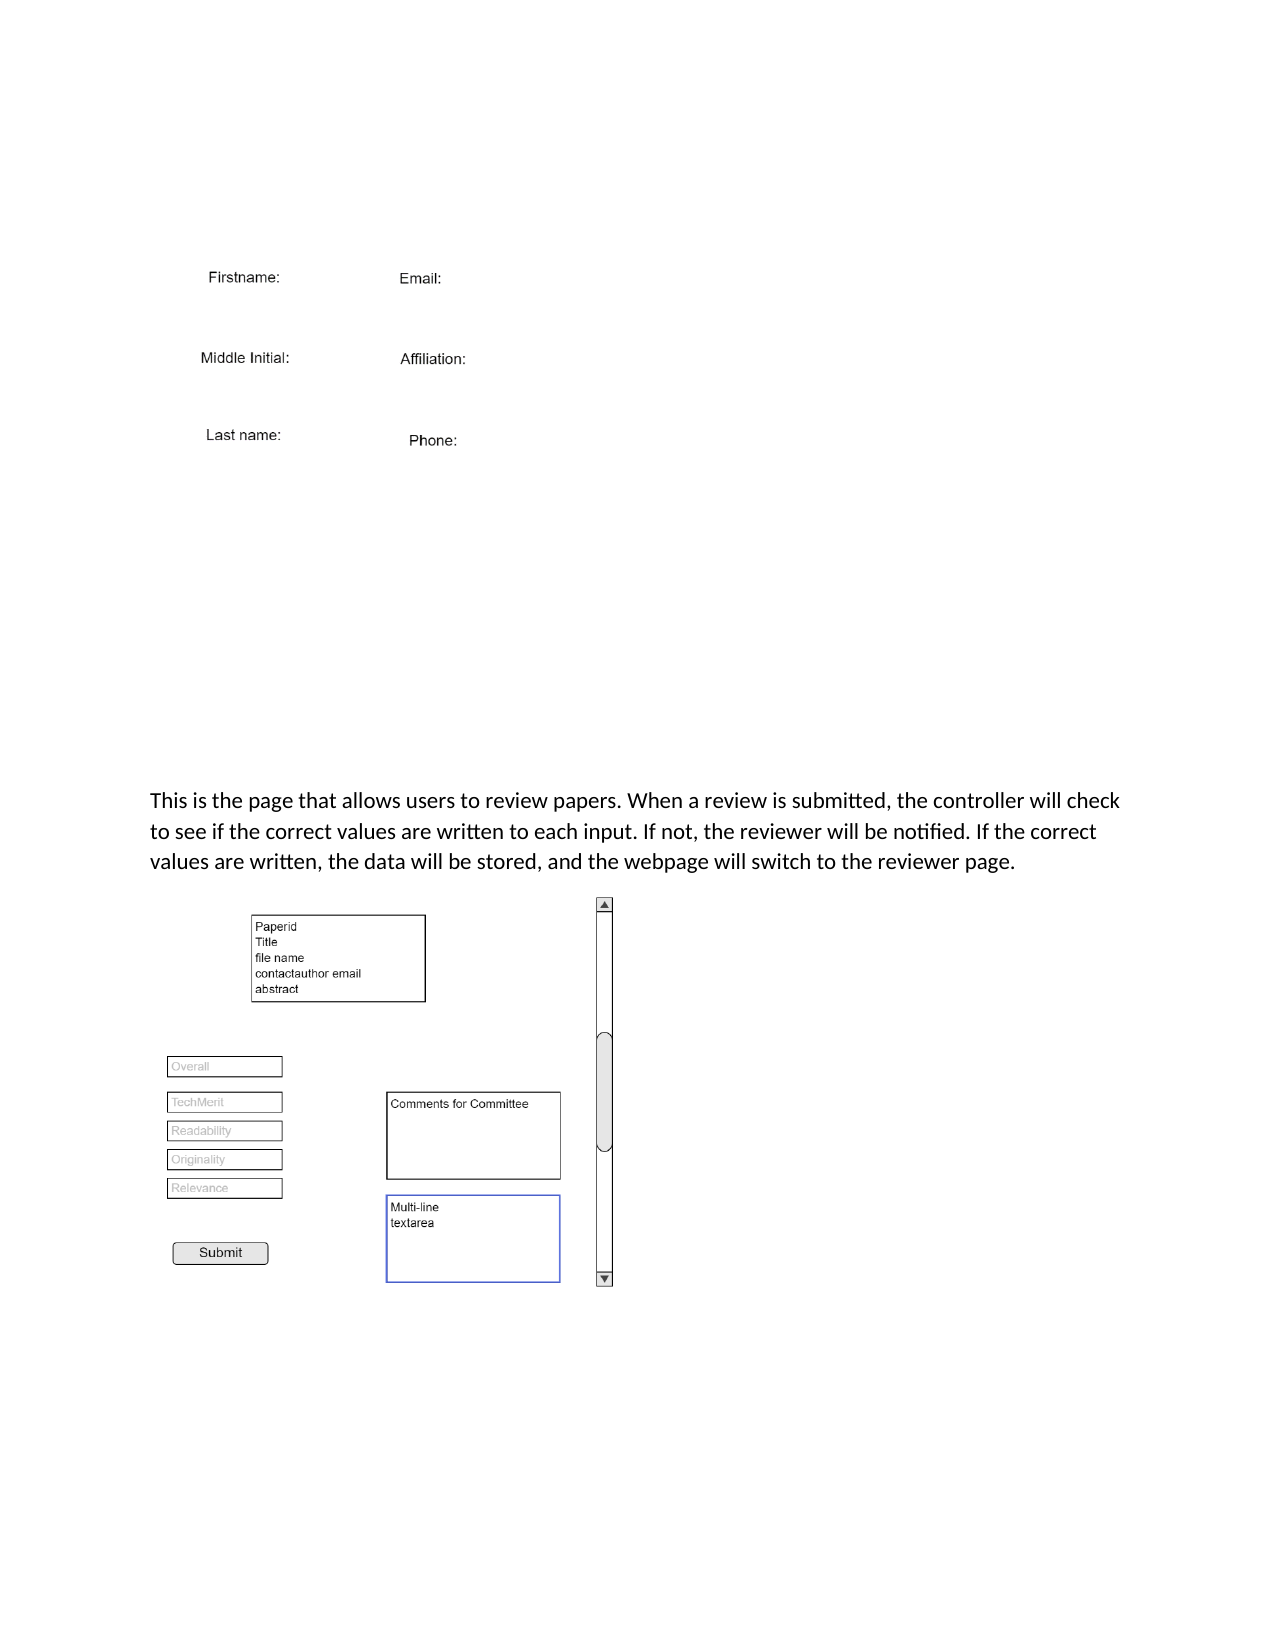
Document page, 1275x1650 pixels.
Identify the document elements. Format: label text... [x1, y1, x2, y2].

picture [150, 893, 622, 1297]
picture [150, 150, 725, 628]
text This is the page that allows users to review papers. When a review is submitted, the controller will check to see if the correct values are written to each input. If not, the reviewer will be notified. If the correct values are written, the data will be stored, and the webpage will switch to the reviewer page. [150, 787, 1125, 875]
